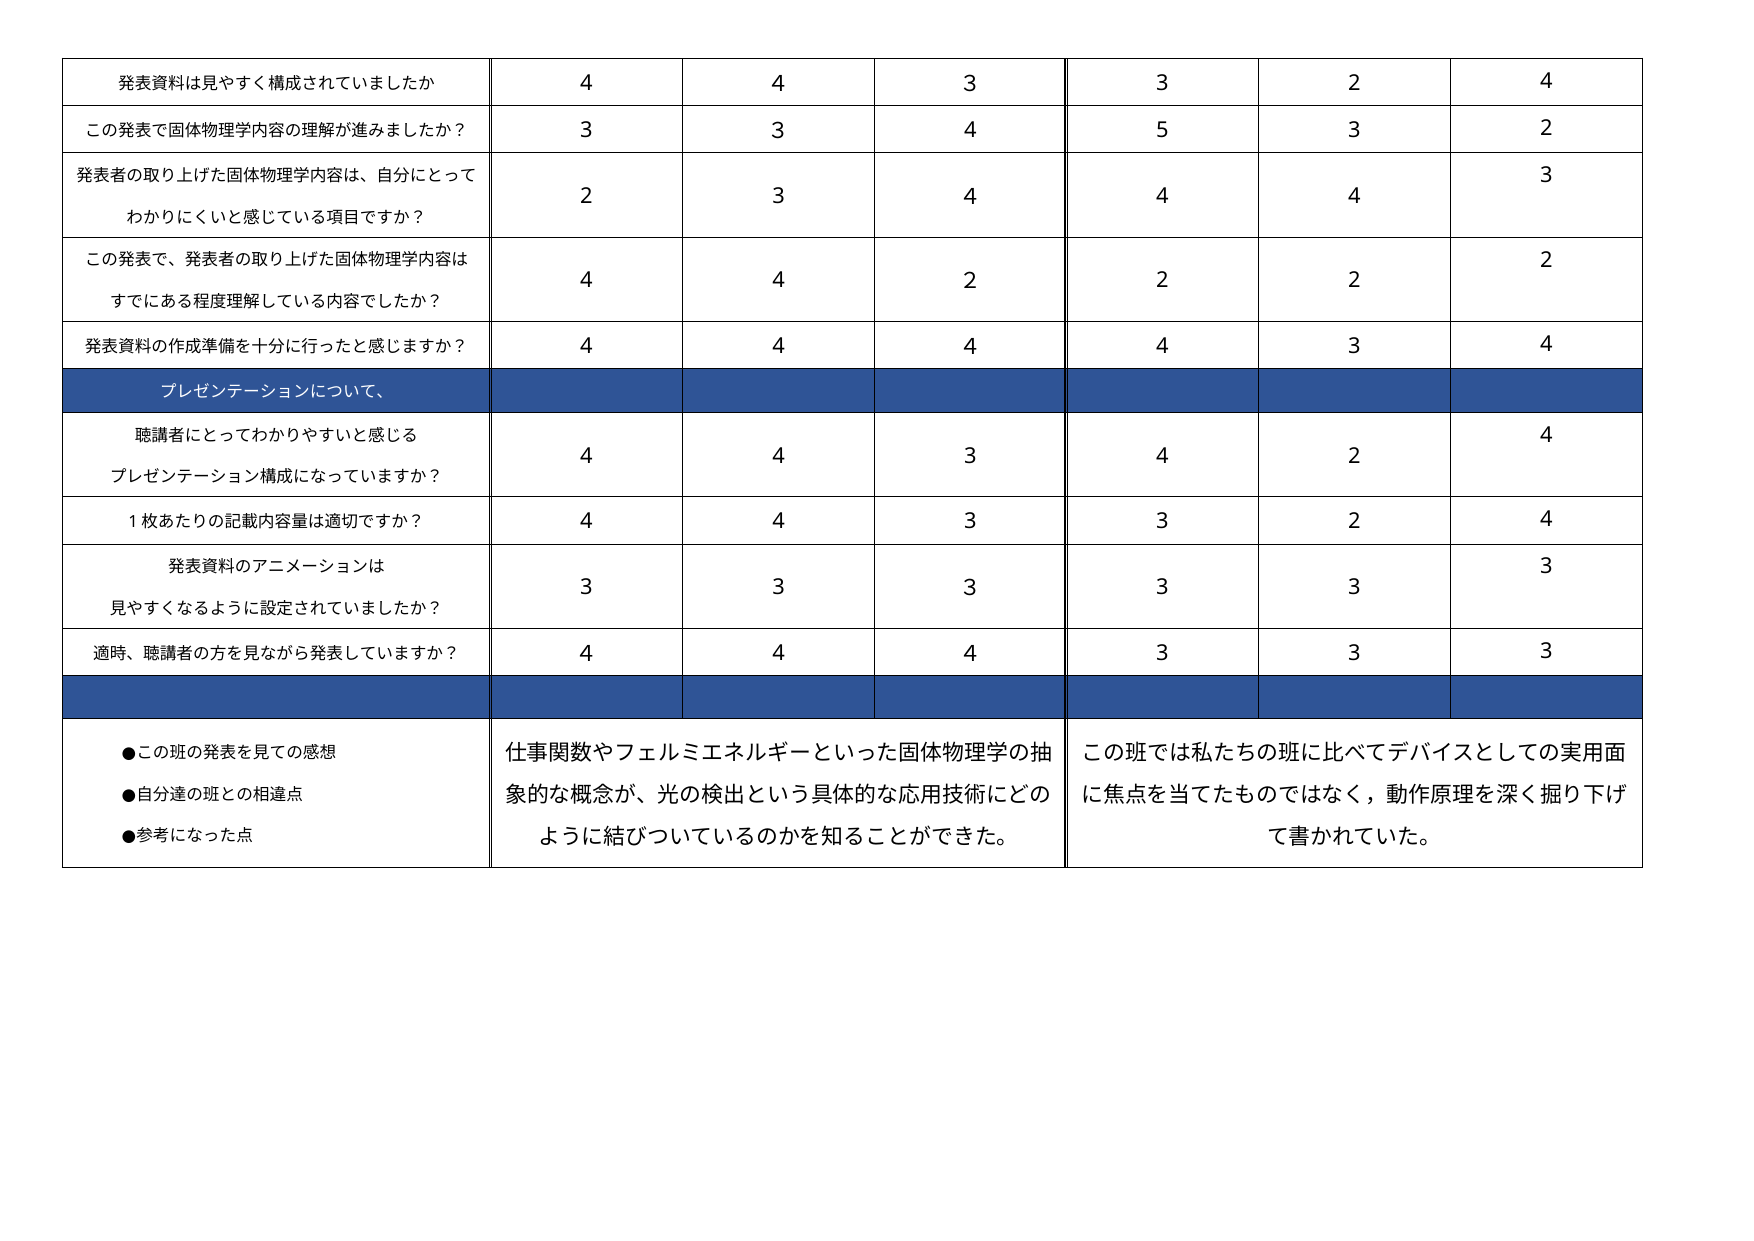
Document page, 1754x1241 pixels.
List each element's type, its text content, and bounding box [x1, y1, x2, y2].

table_cell [1259, 369, 1450, 412]
table_cell 4 [683, 413, 874, 496]
table_cell ３ [683, 106, 874, 152]
table_cell [683, 369, 874, 412]
table_cell 4 [1451, 59, 1642, 105]
table_cell [875, 676, 1064, 718]
table_cell この発表で、発表者の取り上げた固体物理学内容は すでにある程度理解している内容でしたか？ [63, 238, 489, 321]
table_cell 4 [492, 238, 682, 321]
table_cell この発表で固体物理学内容の理解が進みましたか？ [63, 106, 489, 152]
table_cell ●この班の発表を見ての感想 ●自分達の班との相違点 ●参考になった点 [63, 719, 489, 867]
table_cell 3 [1451, 153, 1642, 237]
table_cell ４ [875, 322, 1064, 368]
table_cell 発表資料は見やすく構成されていましたか [63, 59, 489, 105]
table_cell [1451, 676, 1642, 718]
table_cell [492, 676, 682, 718]
table_cell [63, 676, 489, 718]
table_cell 4 [492, 59, 682, 105]
table_cell [683, 676, 874, 718]
table_cell 4 [492, 413, 682, 496]
table_cell 1枚あたりの記載内容量は適切ですか？ [63, 497, 489, 543]
table_cell 4 [1259, 153, 1450, 237]
table_cell 2 [1259, 59, 1450, 105]
table_cell ２ [875, 238, 1064, 321]
table_cell ４ [875, 153, 1064, 237]
table_cell 3 [1259, 545, 1450, 628]
table_cell 2 [1259, 413, 1450, 496]
table_cell 3 [875, 497, 1064, 543]
table_cell 4 [492, 497, 682, 543]
table_cell 3 [1259, 322, 1450, 368]
table_cell 4 [1451, 413, 1642, 496]
table_cell 3 [1259, 629, 1450, 675]
table_cell 4 [1068, 413, 1258, 496]
table_cell [1259, 676, 1450, 718]
table_cell 2 [1259, 497, 1450, 543]
table_cell プレゼンテーションについて、 [63, 369, 489, 412]
table_cell 3 [1451, 545, 1642, 628]
table_cell ４ [492, 629, 682, 675]
table_cell ３ [875, 545, 1064, 628]
table_cell 4 [492, 322, 682, 368]
table_cell 発表者の取り上げた固体物理学内容は、自分にとって わかりにくいと感じている項目ですか？ [63, 153, 489, 237]
table_cell 適時、聴講者の方を見ながら発表していますか？ [63, 629, 489, 675]
table_cell 3 [492, 545, 682, 628]
table_cell 4 [683, 497, 874, 543]
table_cell 3 [1259, 106, 1450, 152]
table_cell 聴講者にとってわかりやすいと感じる プレゼンテーション構成になっていますか？ [63, 413, 489, 496]
table_cell 4 [1068, 322, 1258, 368]
table_cell [1068, 676, 1258, 718]
table_cell 5 [1068, 106, 1258, 152]
table_cell 2 [1259, 238, 1450, 321]
table_cell 仕事関数やフェルミエネルギーといった固体物理学の抽象的な概念が、光の検出という具体的な応用技術にどのように結びついているのかを知ることができた。 [492, 719, 1064, 867]
table_cell 3 [1068, 59, 1258, 105]
table_cell 3 [683, 545, 874, 628]
table_cell 2 [1068, 238, 1258, 321]
table_cell 発表資料のアニメーションは 見やすくなるように設定されていましたか？ [63, 545, 489, 628]
table_cell 4 [1451, 322, 1642, 368]
table_cell [1451, 369, 1642, 412]
table_cell ３ [875, 59, 1064, 105]
table_cell [492, 369, 682, 412]
table_cell [1068, 369, 1258, 412]
table_cell 3 [683, 153, 874, 237]
table_cell 4 [1451, 497, 1642, 543]
table_cell 4 [1068, 153, 1258, 237]
table_cell 2 [492, 153, 682, 237]
table_cell 4 [683, 629, 874, 675]
table_cell 2 [1451, 238, 1642, 321]
table_cell 4 [683, 322, 874, 368]
table_cell 3 [1068, 629, 1258, 675]
table_cell 4 [875, 106, 1064, 152]
table_cell この班では私たちの班に比べてデバイスとしての実用面に焦点を当てたものではなく，動作原理を深く掘り下げて書かれていた。 [1068, 719, 1642, 867]
table_cell 3 [1068, 545, 1258, 628]
table_cell 4 [683, 238, 874, 321]
table_cell 発表資料の作成準備を十分に行ったと感じますか？ [63, 322, 489, 368]
table_cell 2 [1451, 106, 1642, 152]
table_cell 3 [492, 106, 682, 152]
table_cell 3 [1451, 629, 1642, 675]
table_cell ４ [683, 59, 874, 105]
table_cell 3 [1068, 497, 1258, 543]
table_cell [875, 369, 1064, 412]
table_cell 3 [875, 413, 1064, 496]
table_cell ４ [875, 629, 1064, 675]
